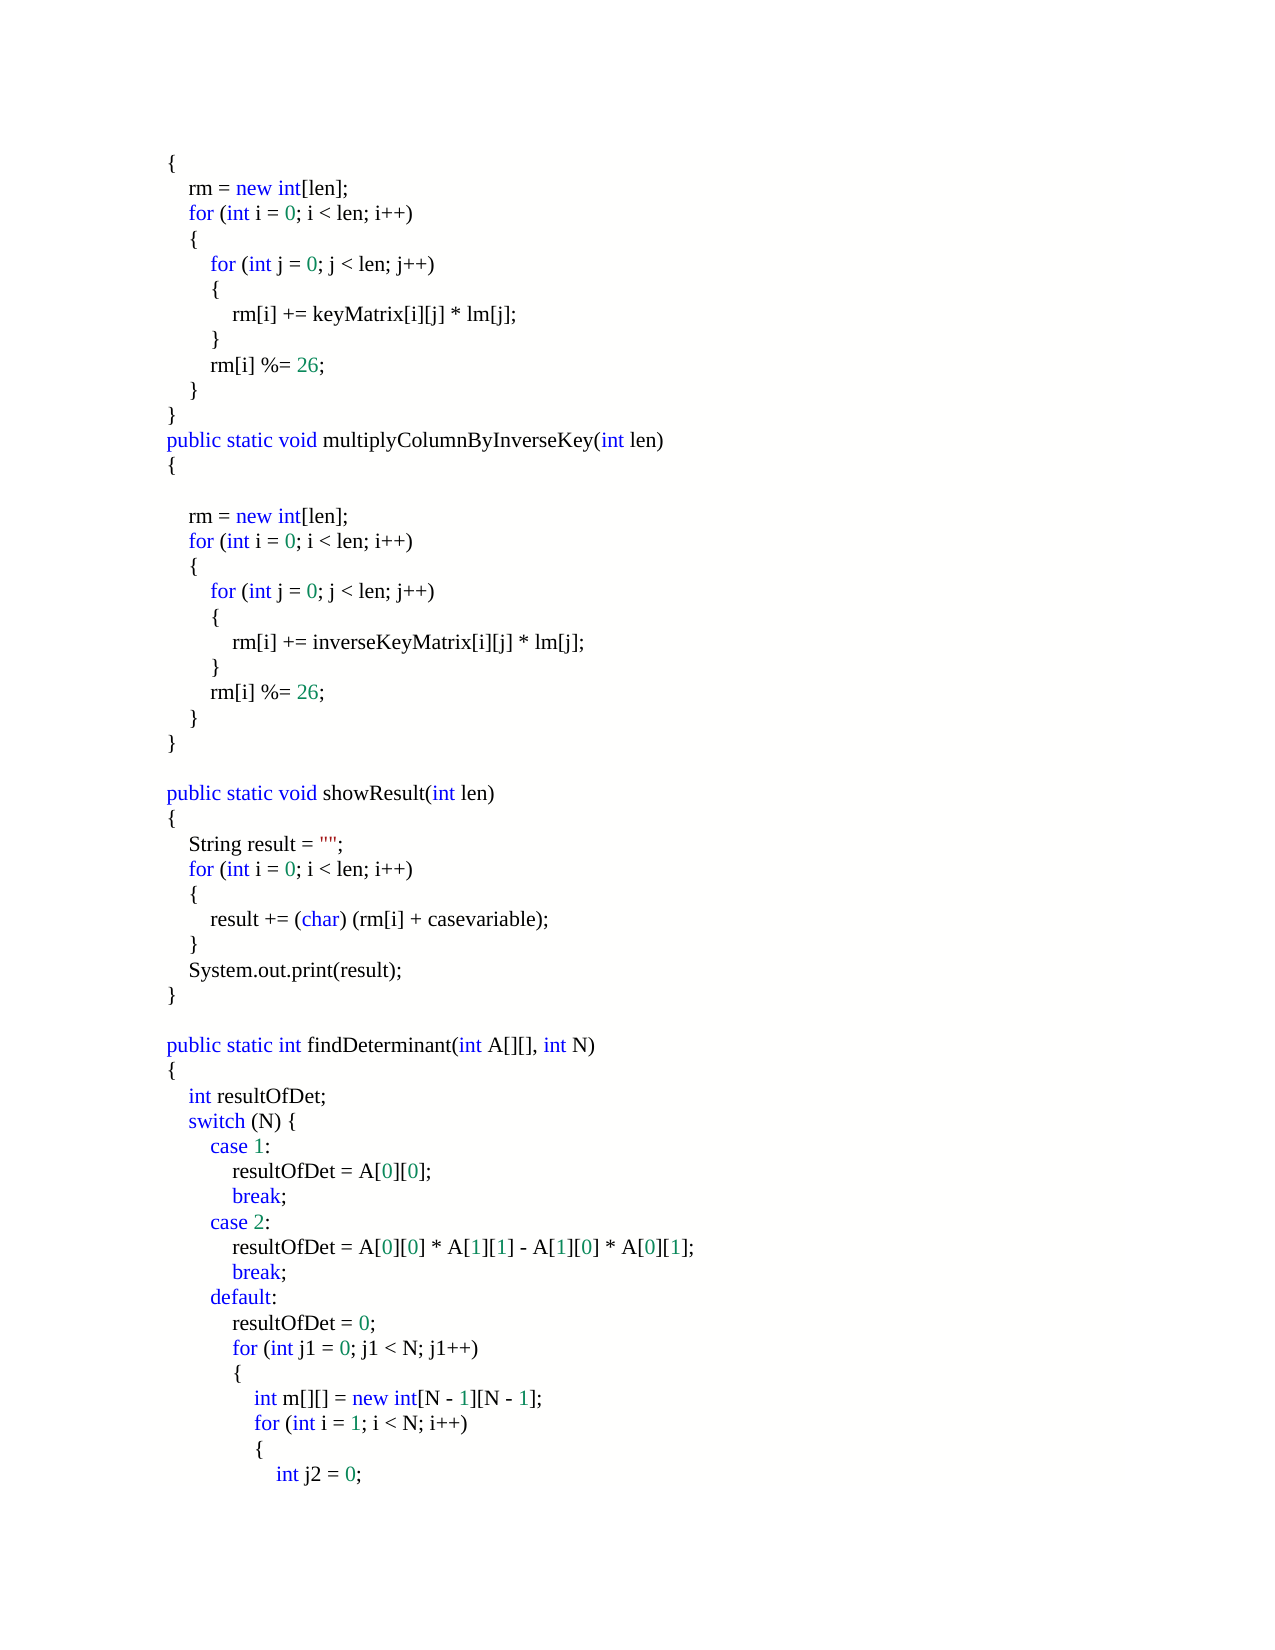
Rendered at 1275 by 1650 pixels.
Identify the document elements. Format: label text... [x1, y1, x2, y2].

text { [150, 881, 1125, 906]
text rm[i] %= 26; [150, 352, 1125, 377]
text rm[i] += inverseKeyMatrix[i][j] * lm[j]; [150, 629, 1125, 654]
text { [150, 604, 1125, 629]
text { [150, 1057, 1125, 1083]
text { [150, 553, 1125, 578]
text for (int i = 0; i < len; i++) [150, 200, 1125, 226]
text rm[i] += keyMatrix[i][j] * lm[j]; [150, 301, 1125, 326]
text int m[][] = new int[N - 1][N - 1]; [150, 1385, 1125, 1410]
text case 1: [150, 1133, 1125, 1158]
text result += (char) (rm[i] + casevariable); [150, 906, 1125, 931]
text for (int i = 0; i < len; i++) [150, 856, 1125, 881]
text int resultOfDet; [150, 1083, 1125, 1108]
text { [150, 226, 1125, 251]
text for (int j1 = 0; j1 < N; j1++) [150, 1335, 1125, 1360]
text default: [150, 1284, 1125, 1309]
text } [150, 654, 1125, 679]
text break; [150, 1183, 1125, 1209]
text } [150, 982, 1125, 1007]
text { [150, 276, 1125, 301]
text String result = ""; [150, 831, 1125, 856]
text int j2 = 0; [150, 1461, 1125, 1486]
text for (int i = 1; i < N; i++) [150, 1410, 1125, 1436]
text switch (N) { [150, 1108, 1125, 1133]
text for (int j = 0; j < len; j++) [150, 251, 1125, 276]
text System.out.print(result); [150, 957, 1125, 982]
text } [150, 730, 1125, 755]
text for (int i = 0; i < len; i++) [150, 528, 1125, 553]
text public static int findDeterminant(int A[][], int N) [150, 1032, 1125, 1057]
text resultOfDet = 0; [150, 1309, 1125, 1335]
text { [150, 452, 1125, 478]
text for (int j = 0; j < len; j++) [150, 578, 1125, 604]
text } [150, 402, 1125, 427]
text resultOfDet = A[0][0]; [150, 1158, 1125, 1183]
text } [150, 931, 1125, 957]
text break; [150, 1259, 1125, 1284]
text rm = new int[len]; [150, 175, 1125, 200]
text } [150, 704, 1125, 730]
text public static void multiplyColumnByInverseKey(int len) [150, 427, 1125, 452]
text public static void showResult(int len) [150, 780, 1125, 805]
text rm = new int[len]; [150, 503, 1125, 528]
text case 2: [150, 1209, 1125, 1234]
text resultOfDet = A[0][0] * A[1][1] - A[1][0] * A[0][1]; [150, 1234, 1125, 1259]
text } [150, 377, 1125, 402]
text rm[i] %= 26; [150, 679, 1125, 704]
text } [150, 326, 1125, 352]
text { [150, 1436, 1125, 1461]
text { [150, 1360, 1125, 1385]
text { [150, 805, 1125, 831]
text { [150, 150, 1125, 175]
